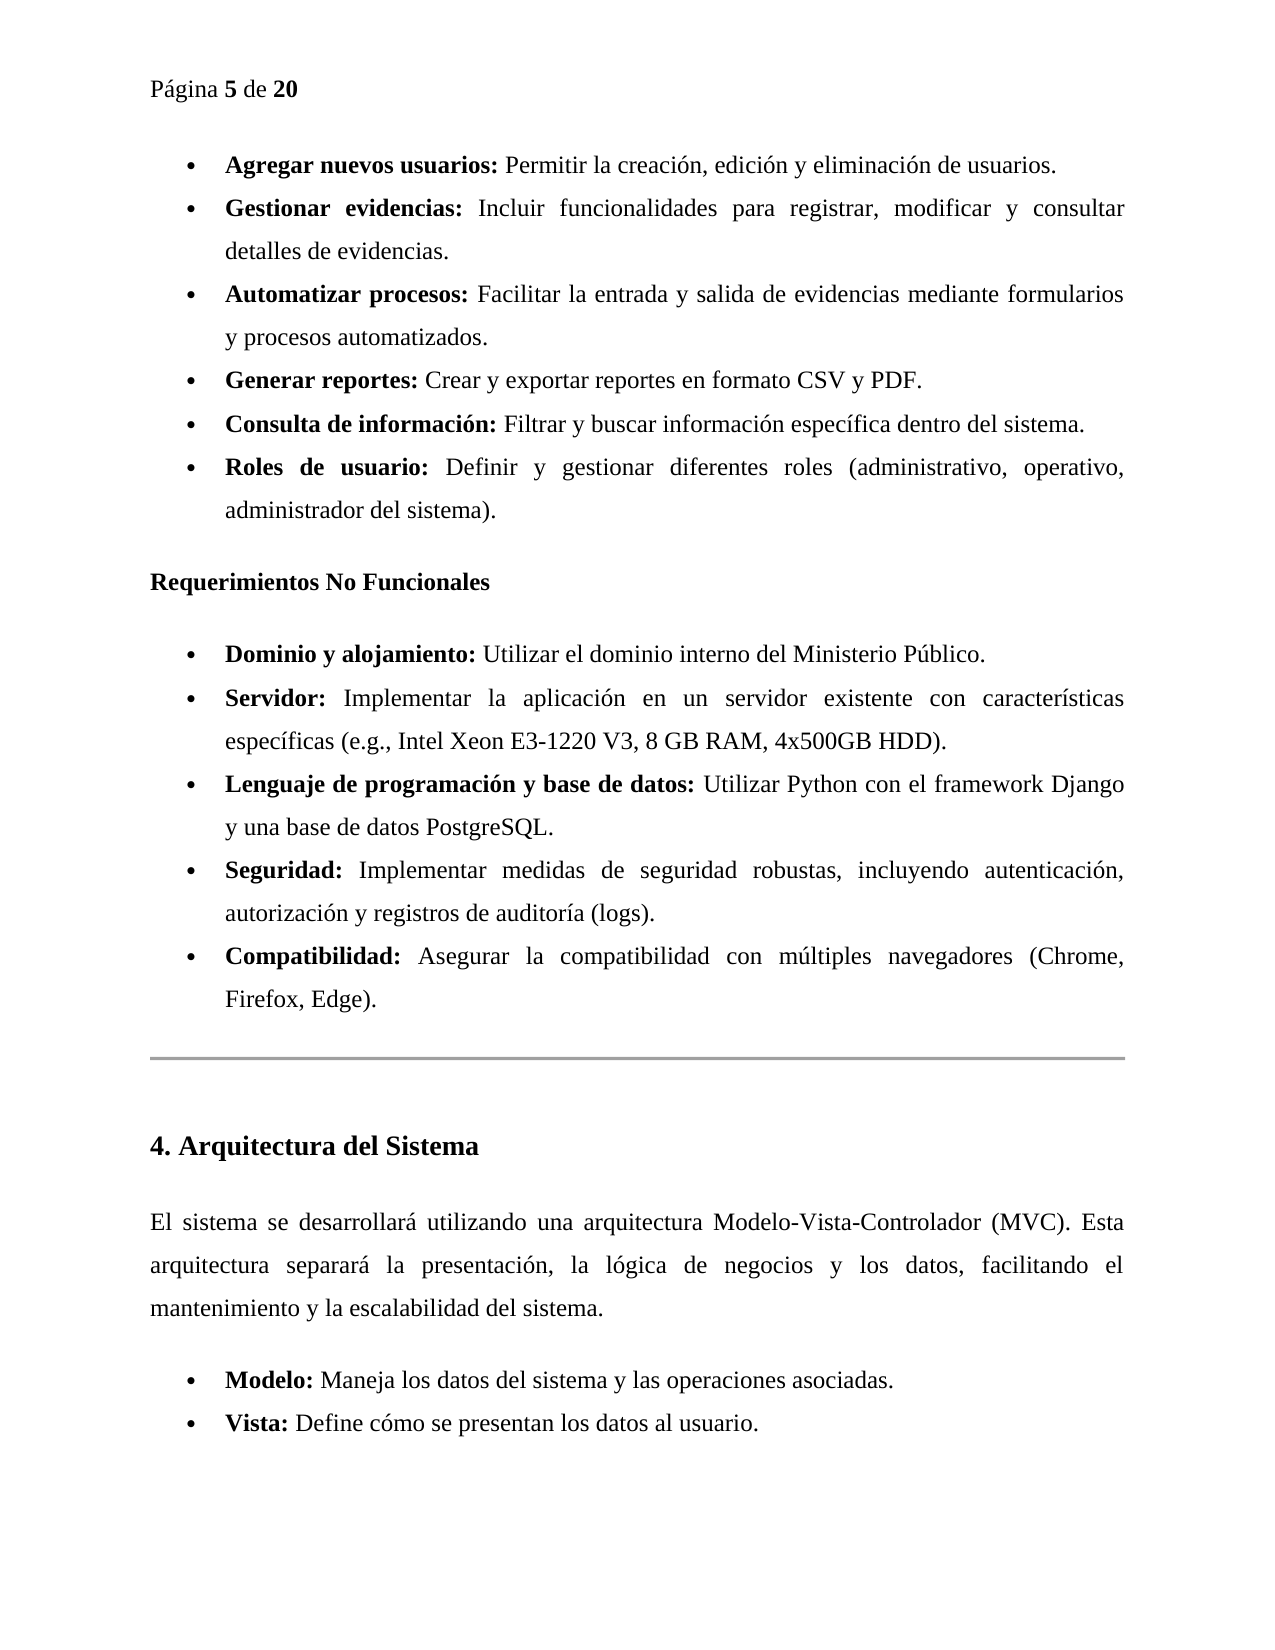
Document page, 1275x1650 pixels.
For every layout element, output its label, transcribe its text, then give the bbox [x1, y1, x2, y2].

text 4. Arquitectura del Sistema [150, 1129, 1125, 1162]
list Generar reportes: Crear y exportar reportes en formato CSV y PDF. [187, 366, 1125, 394]
list Agregar nuevos usuarios: Permitir la creación, edición y eliminación de usuarios. [187, 150, 1125, 179]
list Seguridad: Implementar medidas de seguridad robustas, incluyendo autenticación, autorización y registros de auditoría (logs). [187, 855, 1125, 927]
text El sistema se desarrollará utilizando una arquitectura Modelo-Vista-Controlador (MVC). Esta arquitectura separará la presentación, la lógica de negocios y los datos, facilitando el mantenimiento y la escalabilidad del sistema. [150, 1207, 1125, 1322]
text Requerimientos No Funcionales [150, 567, 1125, 596]
list Gestionar evidencias: Incluir funcionalidades para registrar, modificar y consultar detalles de evidencias. [187, 193, 1125, 265]
list Dominio y alojamiento: Utilizar el dominio interno del Ministerio Público. [187, 639, 1125, 668]
list Consulta de información: Filtrar y buscar información específica dentro del sistema. [187, 409, 1125, 437]
list Vista: Define cómo se presentan los datos al usuario. [187, 1408, 1125, 1437]
list Servidor: Implementar la aplicación en un servidor existente con características específicas (e.g., Intel Xeon E3-1220 V3, 8 GB RAM, 4x500GB HDD). [187, 683, 1125, 754]
list Roles de usuario: Definir y gestionar diferentes roles (administrativo, operativo, administrador del sistema). [187, 452, 1125, 524]
list Lenguaje de programación y base de datos: Utilizar Python con el framework Django y una base de datos PostgreSQL. [187, 769, 1125, 841]
list Modelo: Maneja los datos del sistema y las operaciones asociadas. [187, 1365, 1125, 1394]
list Automatizar procesos: Facilitar la entrada y salida de evidencias mediante formularios y procesos automatizados. [187, 279, 1125, 351]
list Compatibilidad: Asegurar la compatibilidad con múltiples navegadores (Chrome, Firefox, Edge). [187, 941, 1125, 1013]
